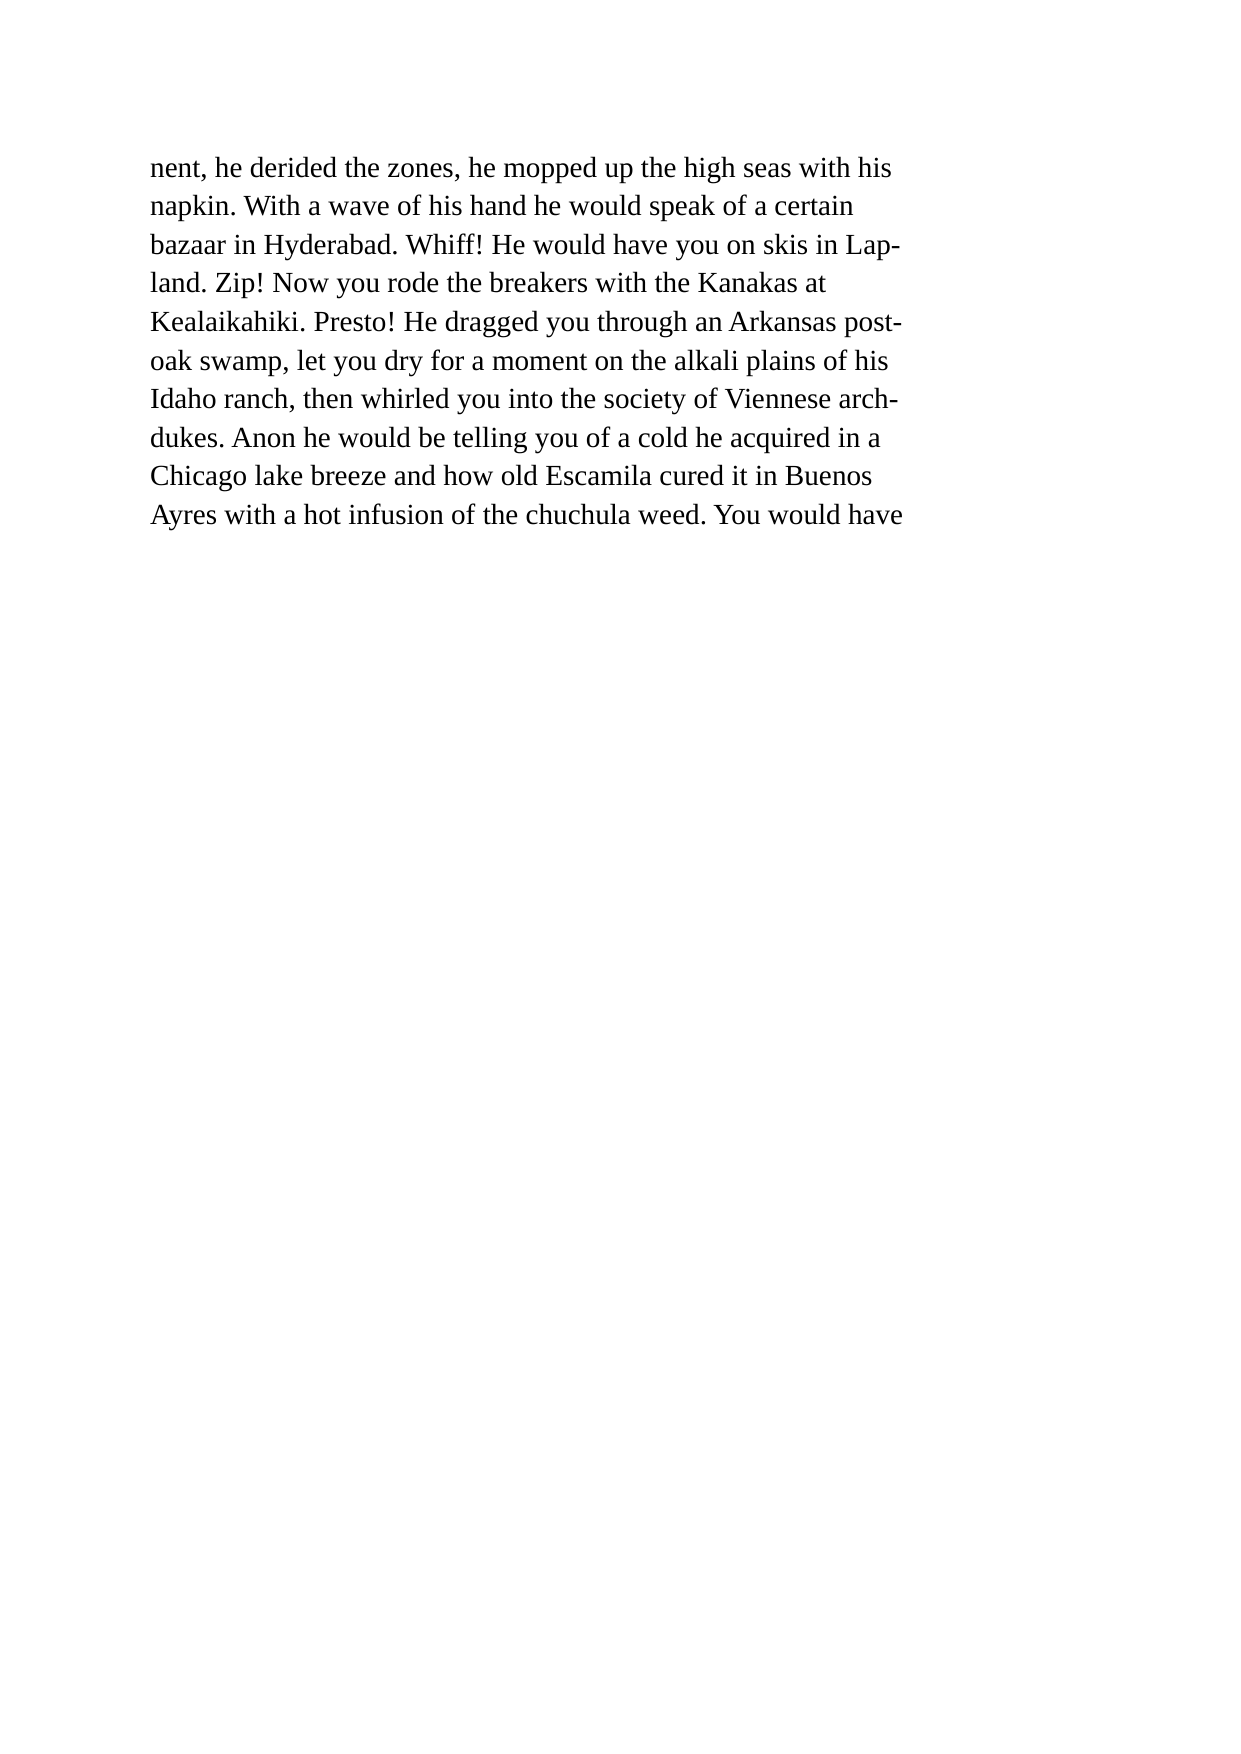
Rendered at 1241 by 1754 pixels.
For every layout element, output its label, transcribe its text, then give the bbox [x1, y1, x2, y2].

text land. Zip! Now you rode the breakers with the Kanakas at [150, 266, 1090, 299]
text bazaar in Hyderabad. Whiff! He would have you on skis in Lap- [150, 227, 1090, 261]
text dukes. Anon he would be telling you of a cold he acquired in a [150, 420, 1090, 453]
text napkin. With a wave of his hand he would speak of a certain [150, 188, 1090, 222]
text Chicago lake breeze and how old Escamila cured it in Buenos [150, 458, 1090, 492]
text oak swamp, let you dry for a moment on the alkali plains of his [150, 343, 1090, 376]
text nent, he derided the zones, he mopped up the high seas with his [150, 150, 1090, 183]
text Idaho ranch, then whirled you into the society of Viennese arch- [150, 381, 1090, 415]
text Ayres with a hot infusion of the chuchula weed. You would have [150, 497, 1090, 530]
text Kealaikahiki. Presto! He dragged you through an Arkansas post- [150, 304, 1090, 338]
